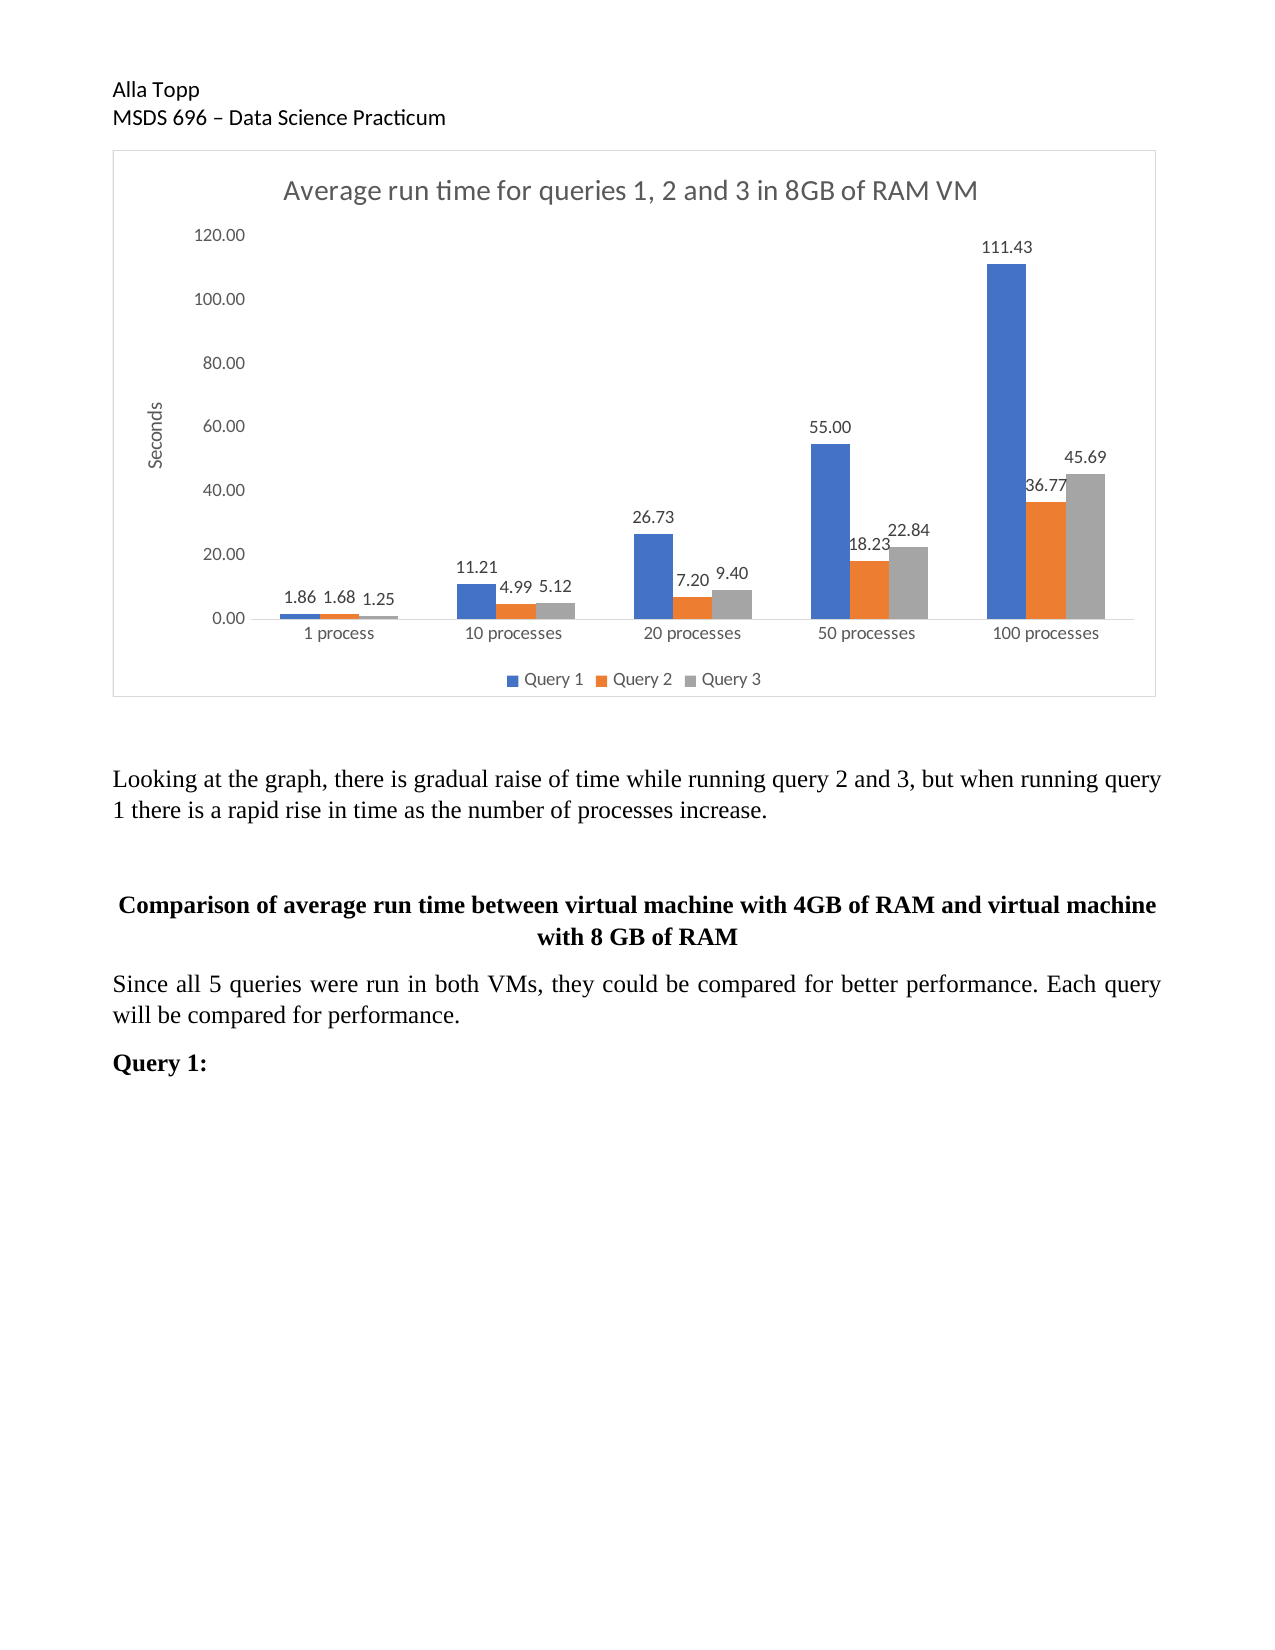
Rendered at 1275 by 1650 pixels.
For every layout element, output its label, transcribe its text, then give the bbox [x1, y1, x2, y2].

text Comparison of average run time between virtual machine with 4GB of RAM and virtual machine with 8 GB of RAM [112, 891, 1162, 950]
text Since all 5 queries were run in both VMs, they could be compared for better performance. Each query will be compared for performance. [112, 969, 1162, 1029]
text Looking at the graph, there is gradual raise of time while running query 2 and 3, but when running query 1 there is a rapid rise in time as the number of processes increase. [112, 764, 1162, 824]
text Query 1: [112, 1048, 1162, 1077]
